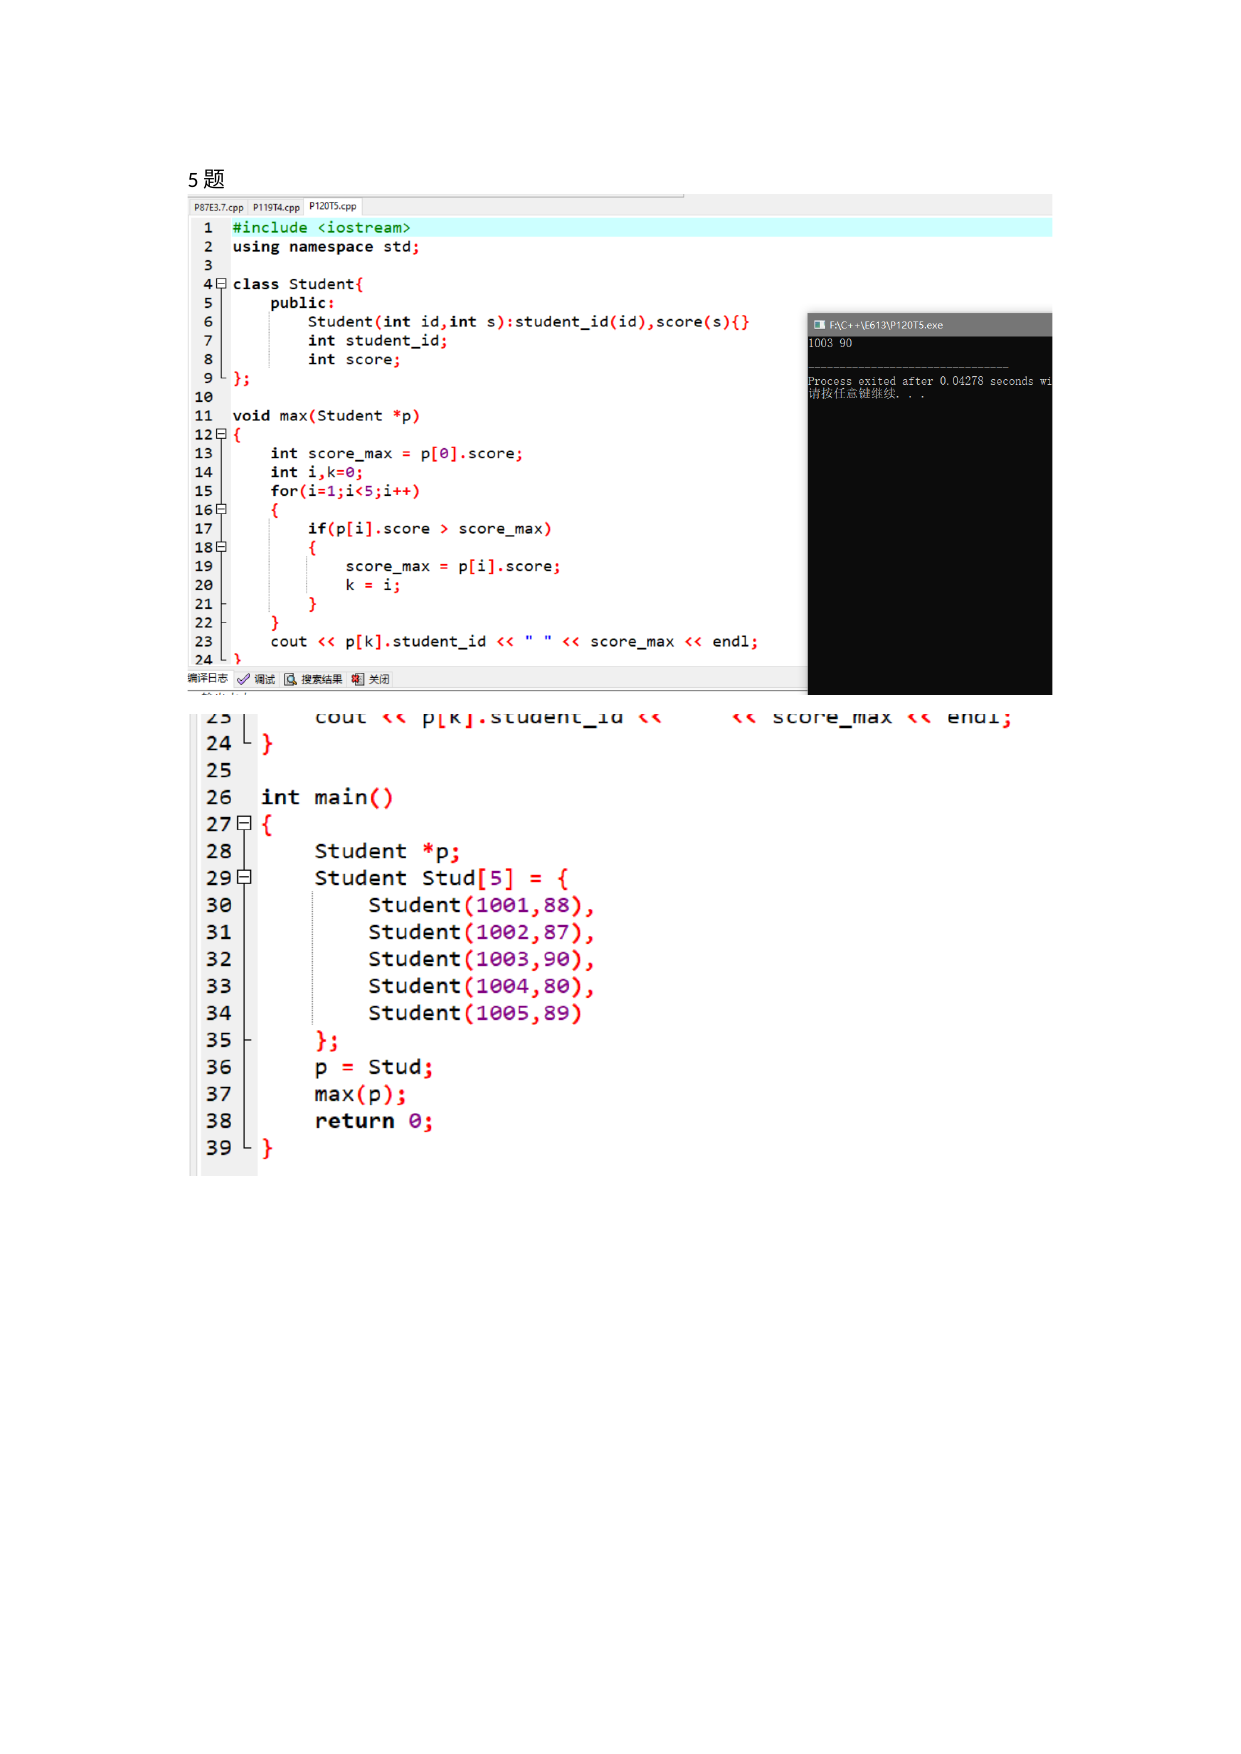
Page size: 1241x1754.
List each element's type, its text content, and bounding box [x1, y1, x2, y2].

picture [187, 714, 1053, 1176]
text 5题 [187, 162, 1053, 194]
picture [187, 194, 1053, 695]
